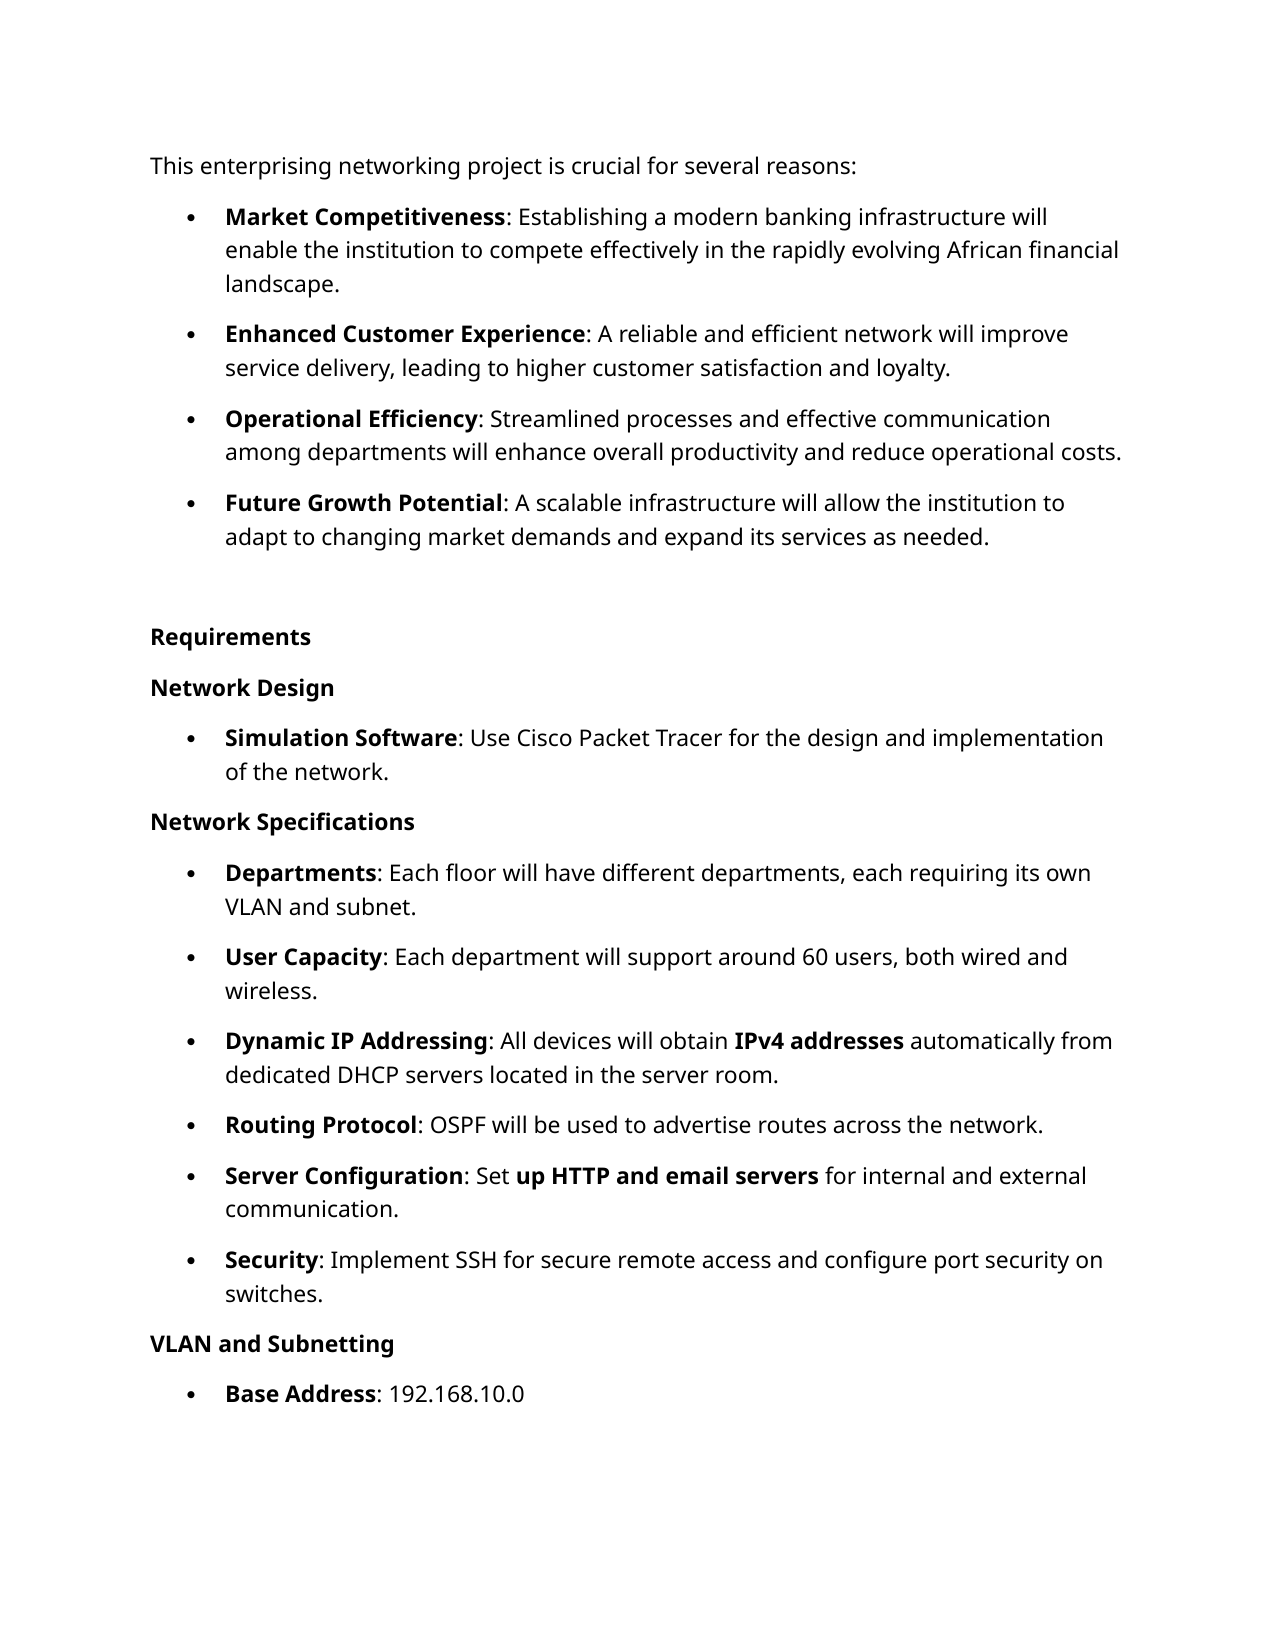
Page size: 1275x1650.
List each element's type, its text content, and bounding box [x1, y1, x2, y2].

text Network Specifications [150, 806, 1125, 837]
list Base Address: 192.168.10.0 [187, 1378, 1125, 1409]
text This enterprising networking project is crucial for several reasons: [150, 150, 1125, 181]
list Dynamic IP Addressing: All devices will obtain IPv4 addresses automatically from dedicated DHCP servers located in the server room. [187, 1025, 1125, 1090]
list Security: Implement SSH for secure remote access and configure port security on switches. [187, 1244, 1125, 1309]
text Requirements [150, 621, 1125, 652]
list Operational Efficiency: Streamlined processes and effective communication among departments will enhance overall productivity and reduce operational costs. [187, 402, 1125, 467]
text Network Design [150, 672, 1125, 703]
list User Capacity: Each department will support around 60 users, both wired and wireless. [187, 941, 1125, 1006]
list Simulation Software: Use Cisco Packet Tracer for the design and implementation of the network. [187, 722, 1125, 787]
list Server Configuration: Set up HTTP and email servers for internal and external communication. [187, 1159, 1125, 1224]
list Market Competitiveness: Establishing a modern banking infrastructure will enable the institution to compete effectively in the rapidly evolving African financial landscape. [187, 200, 1125, 299]
list Enhanced Customer Experience: A reliable and efficient network will improve service delivery, leading to higher customer satisfaction and loyalty. [187, 318, 1125, 383]
text VLAN and Subnetting [150, 1328, 1125, 1359]
list Future Growth Potential: A scalable infrastructure will allow the institution to adapt to changing market demands and expand its services as needed. [187, 487, 1125, 552]
list Departments: Each floor will have different departments, each requiring its own VLAN and subnet. [187, 857, 1125, 922]
list Routing Protocol: OSPF will be used to advertise routes across the network. [187, 1109, 1125, 1140]
